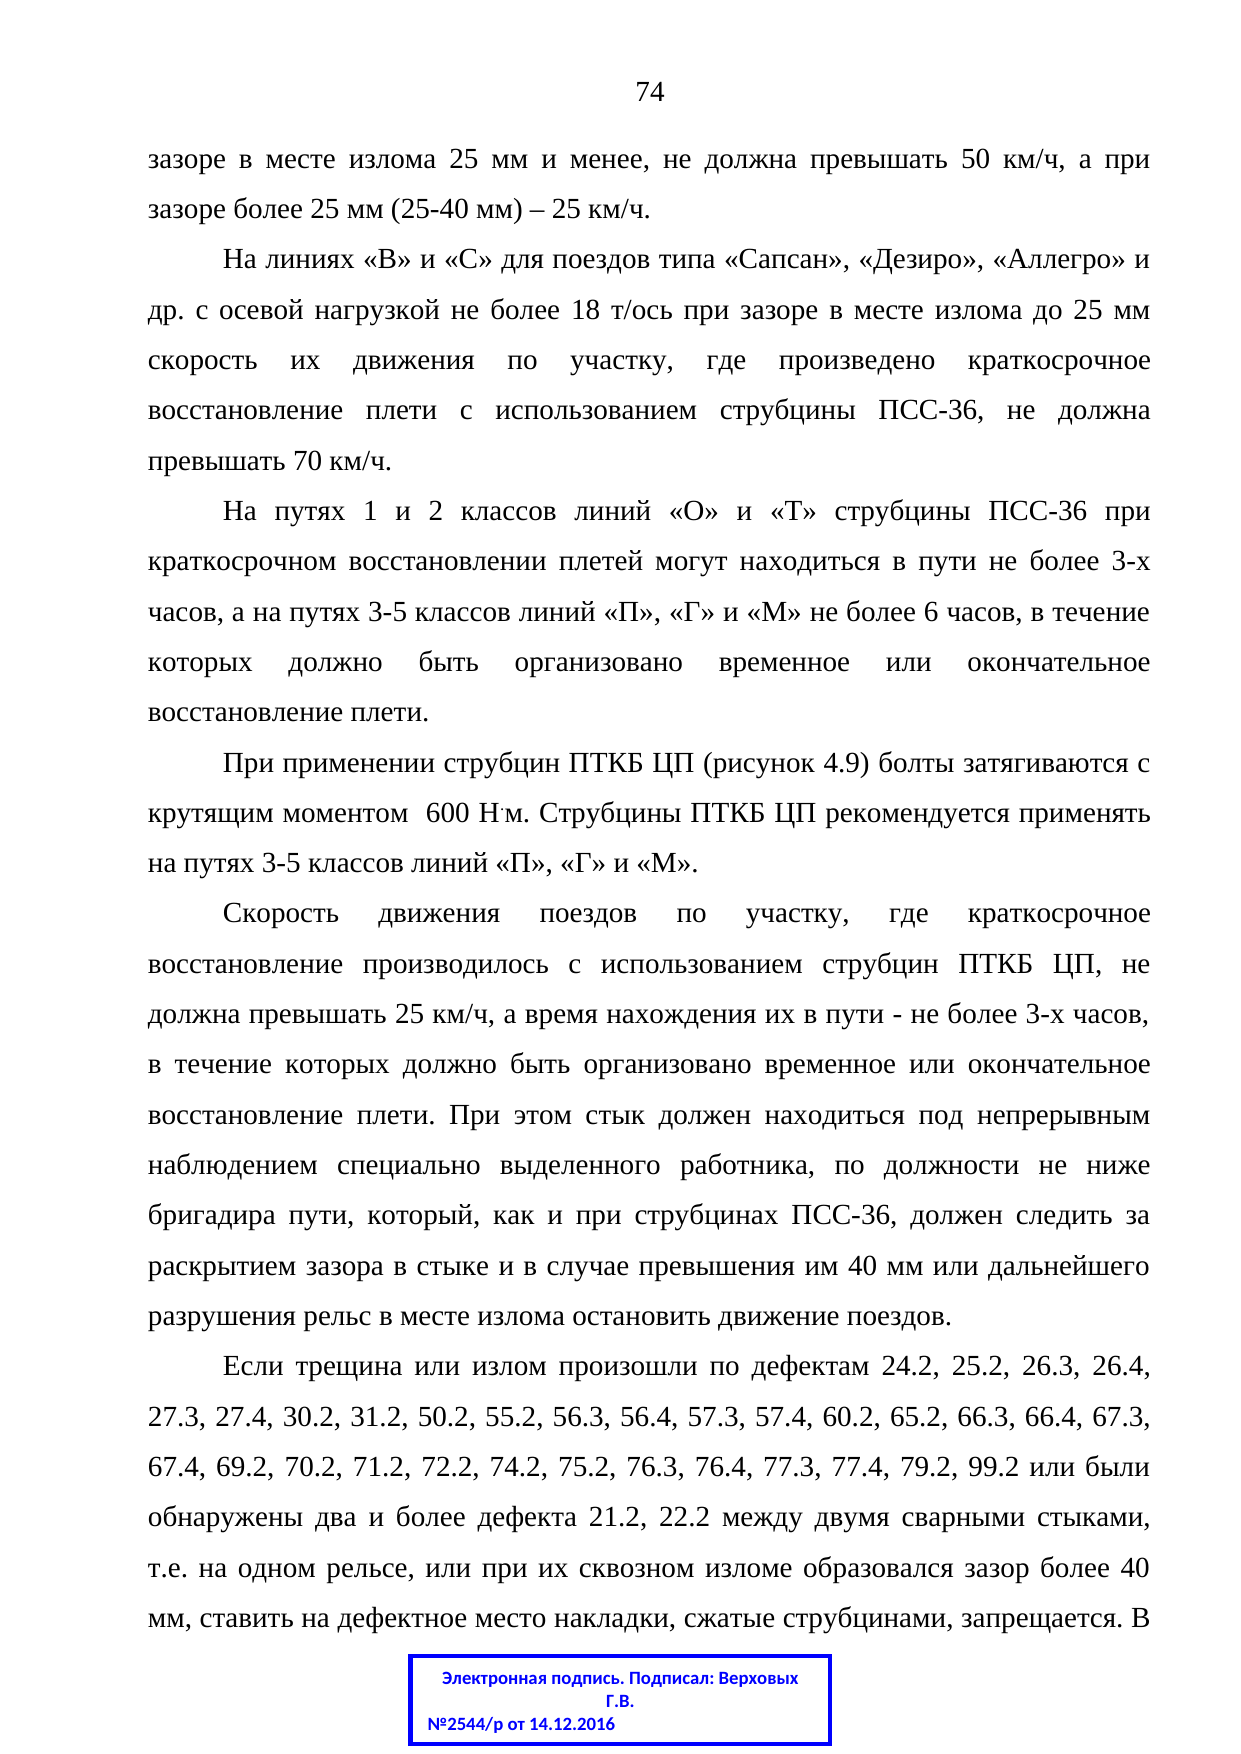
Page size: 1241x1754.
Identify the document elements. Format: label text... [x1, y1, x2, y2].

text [148, 1348, 1152, 1633]
text На путях 1 и 2 классов линий «О» и «Т» струбцины ПСС-36 при краткосрочном восстановлении плетей могут находиться в пути не более 3-х часов, а на путях 3-5 классов линий «П», «Г» и «М» не более 6 часов, в течение которых должно быть организовано временное или окончательное восстановление плети. [148, 493, 1152, 728]
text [148, 141, 1152, 225]
text При применении струбцин ПТКБ ЦП (рисунок 4.9) болты затягиваются с крутящим моментом 600 Н.м. Струбцины ПТКБ ЦП рекомендуется применять на путях 3-5 классов линий «П», «Г» и «М». [148, 745, 1152, 879]
text На линиях «В» и «С» для поездов типа «Сапсан», «Дезиро», «Аллегро» и др. с осевой нагрузкой не более 18 т/ось при зазоре в месте излома до 25 мм скорость их движения по участку, где произведено краткосрочное восстановление плети с использованием струбцины ПСС-36, не должна превышать 70 км/ч. [148, 242, 1152, 476]
text Скорость движения поездов по участку, где краткосрочное восстановление производилось с использованием струбцин ПТКБ ЦП, не должна превышать 25 км/ч, а время нахождения их в пути - не более 3-х часов, в течение которых должно быть организовано временное или окончательное восстановление плети. При этом стык должен находиться под непрерывным наблюдением специально выделенного работника, по должности не ниже бригадира пути, который, как и при струбцинах ПСС-36, должен следить за раскрытием зазора в стыке и в случае превышения им 40 мм или дальнейшего разрушения рельс в месте излома остановить движение поездов. [148, 896, 1152, 1332]
